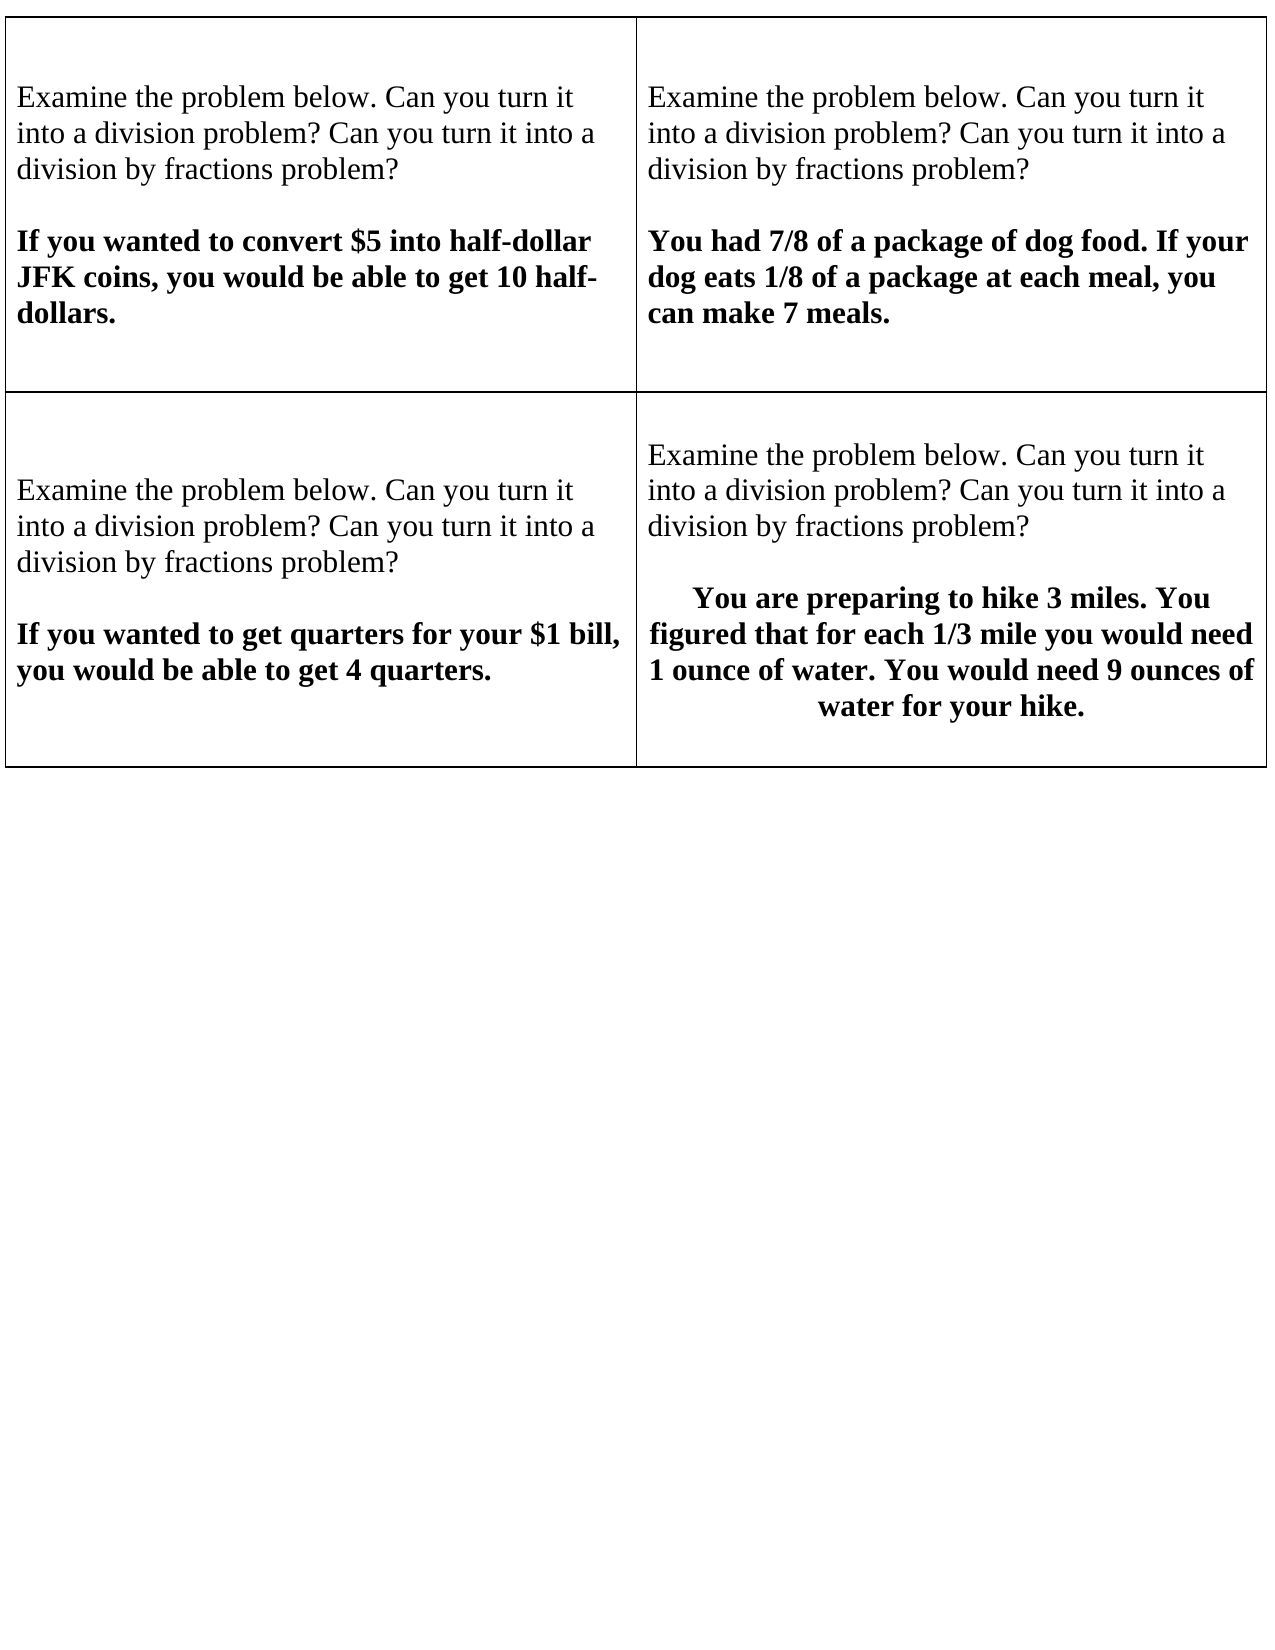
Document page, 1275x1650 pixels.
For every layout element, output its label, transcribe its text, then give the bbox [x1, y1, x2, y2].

table_cell Examine the problem below. Can you turn it into a division problem? Can you turn it into a division by fractions problem? You are preparing to hike 3 miles. You figured that for each 1/3 mile you would need 1 ounce of water. You would need 9 ounces of water for your hike. [637, 393, 1266, 766]
table_cell Examine the problem below. Can you turn it into a division problem? Can you turn it into a division by fractions problem? If you wanted to convert $5 into half-dollar JFK coins, you would be able to get 10 half-dollars. [6, 18, 636, 391]
table_cell Examine the problem below. Can you turn it into a division problem? Can you turn it into a division by fractions problem? If you wanted to get quarters for your $1 bill, you would be able to get 4 quarters. [6, 393, 636, 766]
table_cell Examine the problem below. Can you turn it into a division problem? Can you turn it into a division by fractions problem? You had 7/8 of a package of dog food. If your dog eats 1/8 of a package at each meal, you can make 7 meals. [637, 18, 1266, 391]
